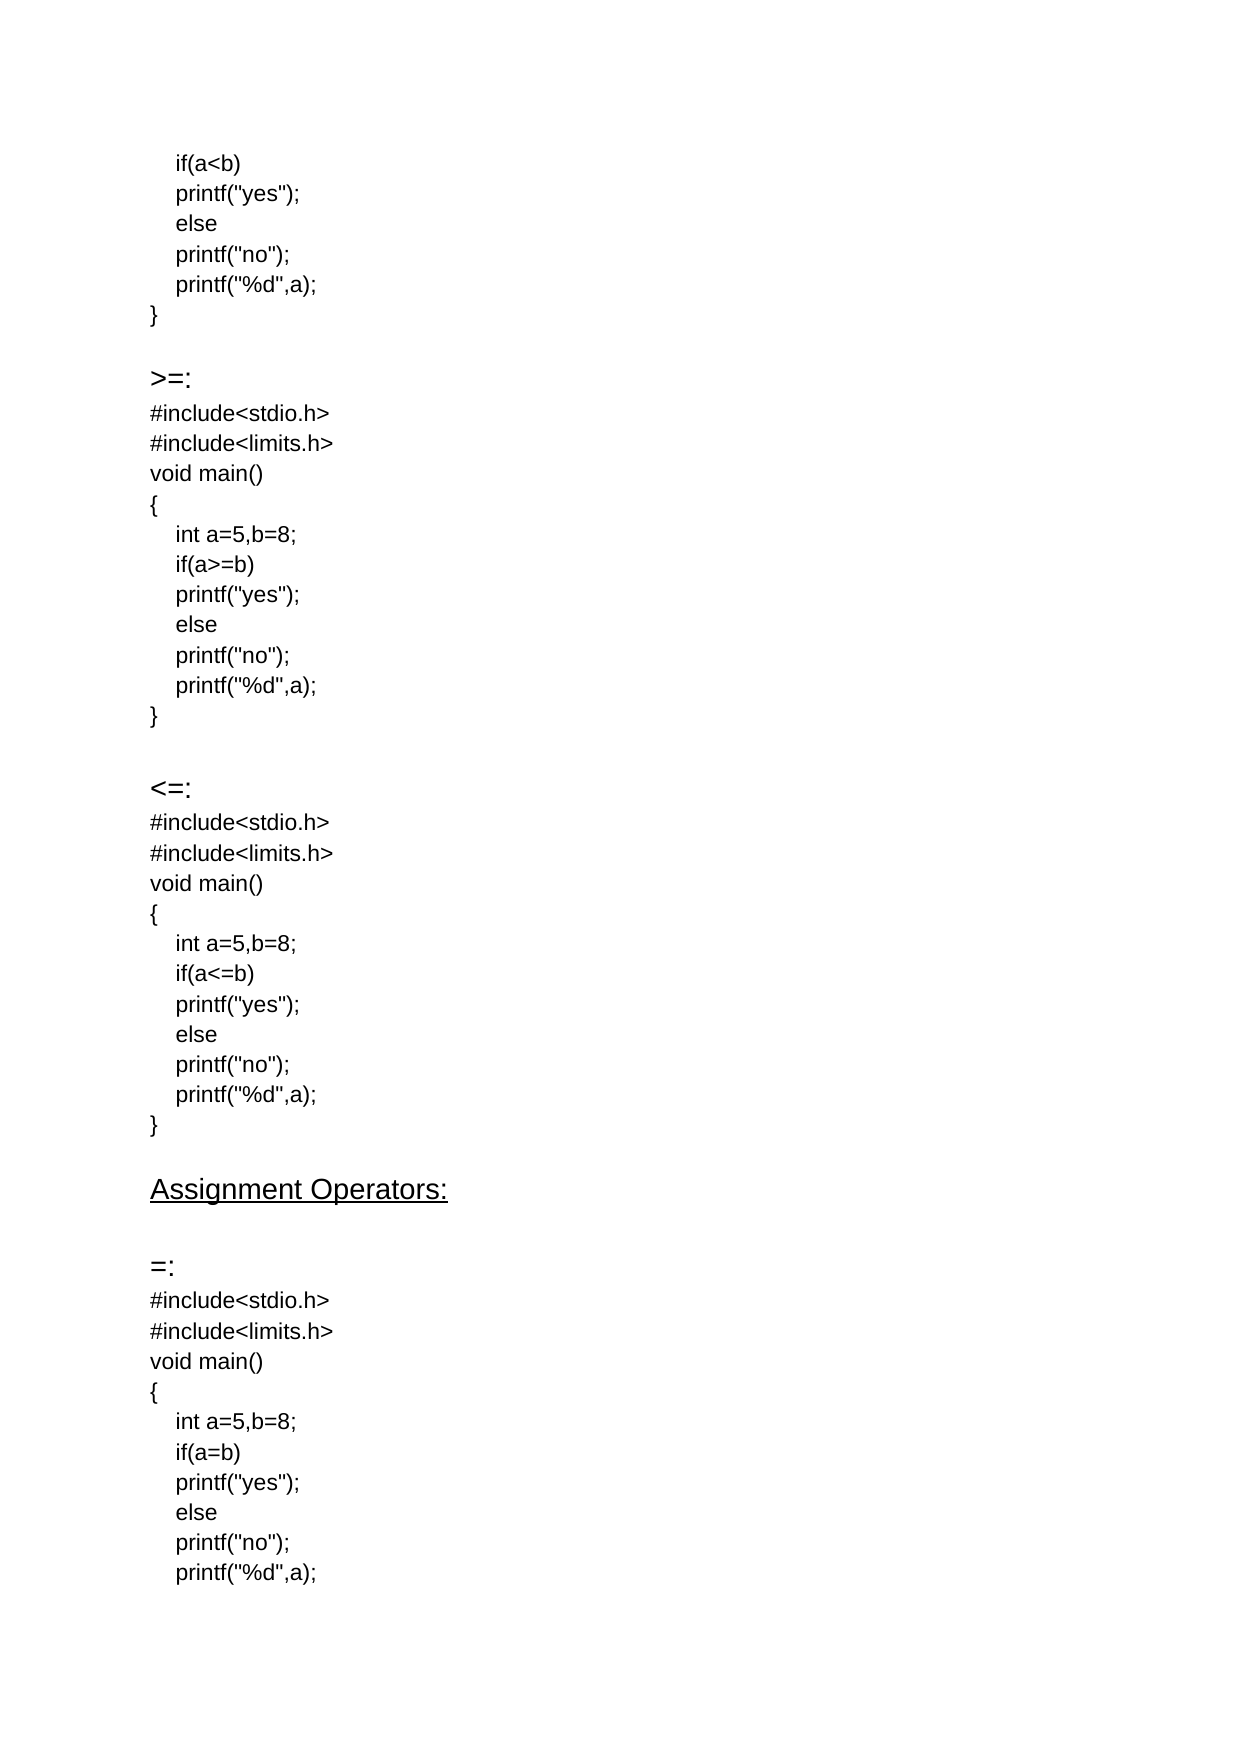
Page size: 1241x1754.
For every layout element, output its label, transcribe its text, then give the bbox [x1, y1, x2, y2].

text =: [150, 1249, 1090, 1282]
text printf("%d",a); [150, 271, 1090, 297]
text void main() [150, 1348, 1090, 1374]
text int a=5,b=8; [150, 1408, 1090, 1435]
text if(a>=b) [150, 551, 1090, 577]
text #include<limits.h> [150, 430, 1090, 457]
text #include<stdio.h> [150, 400, 1090, 426]
text #include<stdio.h> [150, 809, 1090, 836]
text void main() [150, 460, 1090, 487]
text #include<stdio.h> [150, 1287, 1090, 1314]
text void main() [150, 870, 1090, 896]
text if(a<b) [150, 150, 1090, 176]
text int a=5,b=8; [150, 930, 1090, 957]
text else [150, 611, 1090, 638]
text printf("yes"); [150, 991, 1090, 1017]
text } [150, 301, 1090, 327]
text printf("yes"); [150, 1469, 1090, 1495]
text else [150, 1499, 1090, 1525]
text else [150, 210, 1090, 237]
text Assignment Operators: [150, 1172, 1090, 1205]
text printf("yes"); [150, 180, 1090, 207]
text if(a<=b) [150, 960, 1090, 987]
text printf("no"); [150, 642, 1090, 668]
text >=: [150, 361, 1090, 395]
text { [150, 491, 1090, 517]
text #include<limits.h> [150, 1318, 1090, 1344]
text int a=5,b=8; [150, 521, 1090, 547]
text else [150, 1021, 1090, 1047]
text #include<limits.h> [150, 839, 1090, 866]
text <=: [150, 771, 1090, 804]
text printf("no"); [150, 241, 1090, 267]
text printf("%d",a); [150, 672, 1090, 698]
text } [150, 702, 1090, 728]
text if(a=b) [150, 1438, 1090, 1465]
text } [150, 1111, 1090, 1138]
text printf("no"); [150, 1051, 1090, 1077]
text printf("no"); [150, 1529, 1090, 1556]
text printf("yes"); [150, 581, 1090, 608]
text printf("%d",a); [150, 1081, 1090, 1108]
text { [150, 900, 1090, 926]
text printf("%d",a); [150, 1559, 1090, 1586]
text { [150, 1378, 1090, 1404]
